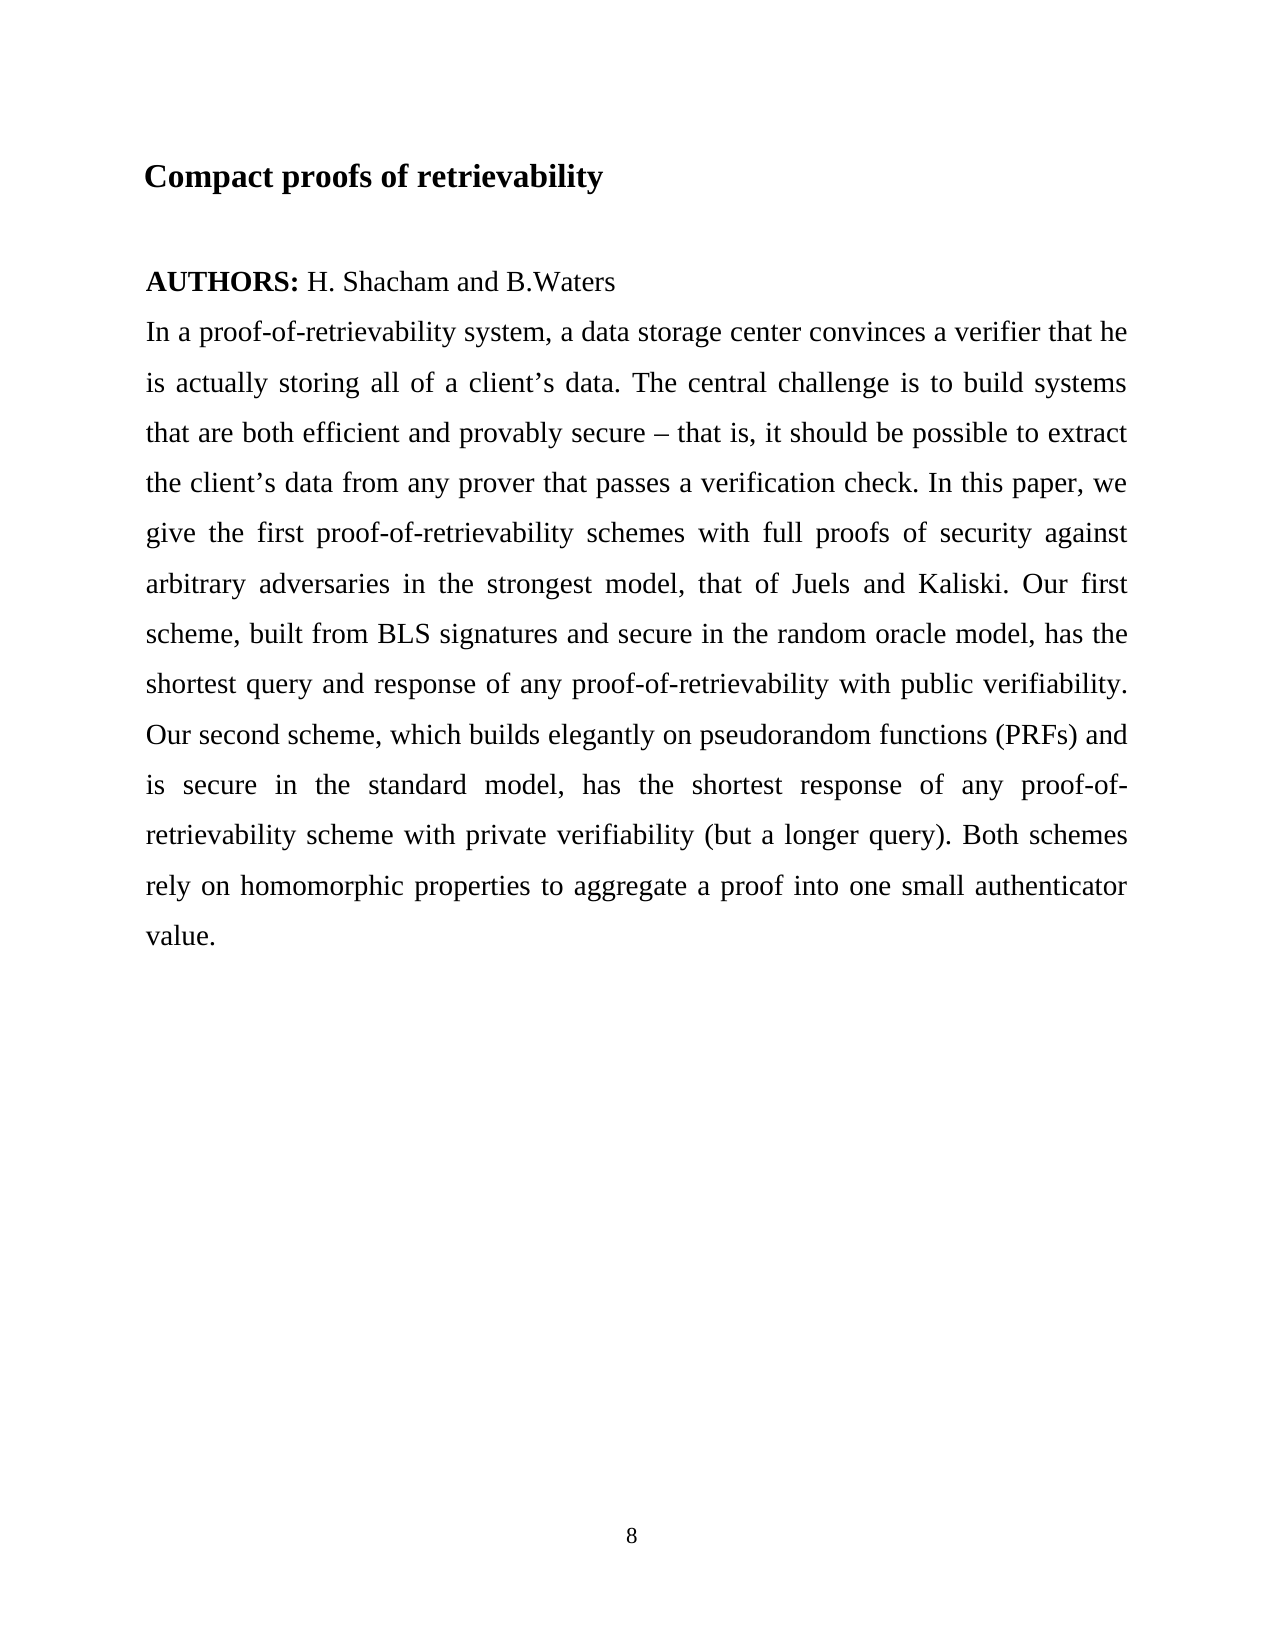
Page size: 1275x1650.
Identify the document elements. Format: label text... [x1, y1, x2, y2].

text In a proof-of-retrievability system, a data storage center convinces a verifier that he is actually storing all of a client’s data. The central challenge is to build systems that are both efficient and provably secure – that is, it should be possible to extract the client’s data from any prover that passes a verification check. In this paper, we give the first proof-of-retrievability schemes with full proofs of security against arbitrary adversaries in the strongest model, that of Juels and Kaliski. Our first scheme, built from BLS signatures and secure in the random oracle model, has the shortest query and response of any proof-of-retrievability with public verifiability. Our second scheme, which builds elegantly on pseudorandom functions (PRFs) and is secure in the standard model, has the shortest response of any proof-of-retrievability scheme with private verifiability (but a longer query). Both schemes rely on homomorphic properties to aggregate a proof into one small authenticator value. [146, 314, 1129, 952]
text Compact proofs of retrievability [69, 156, 1194, 194]
text AUTHORS: H. Shacham and B.Waters [146, 264, 1129, 298]
